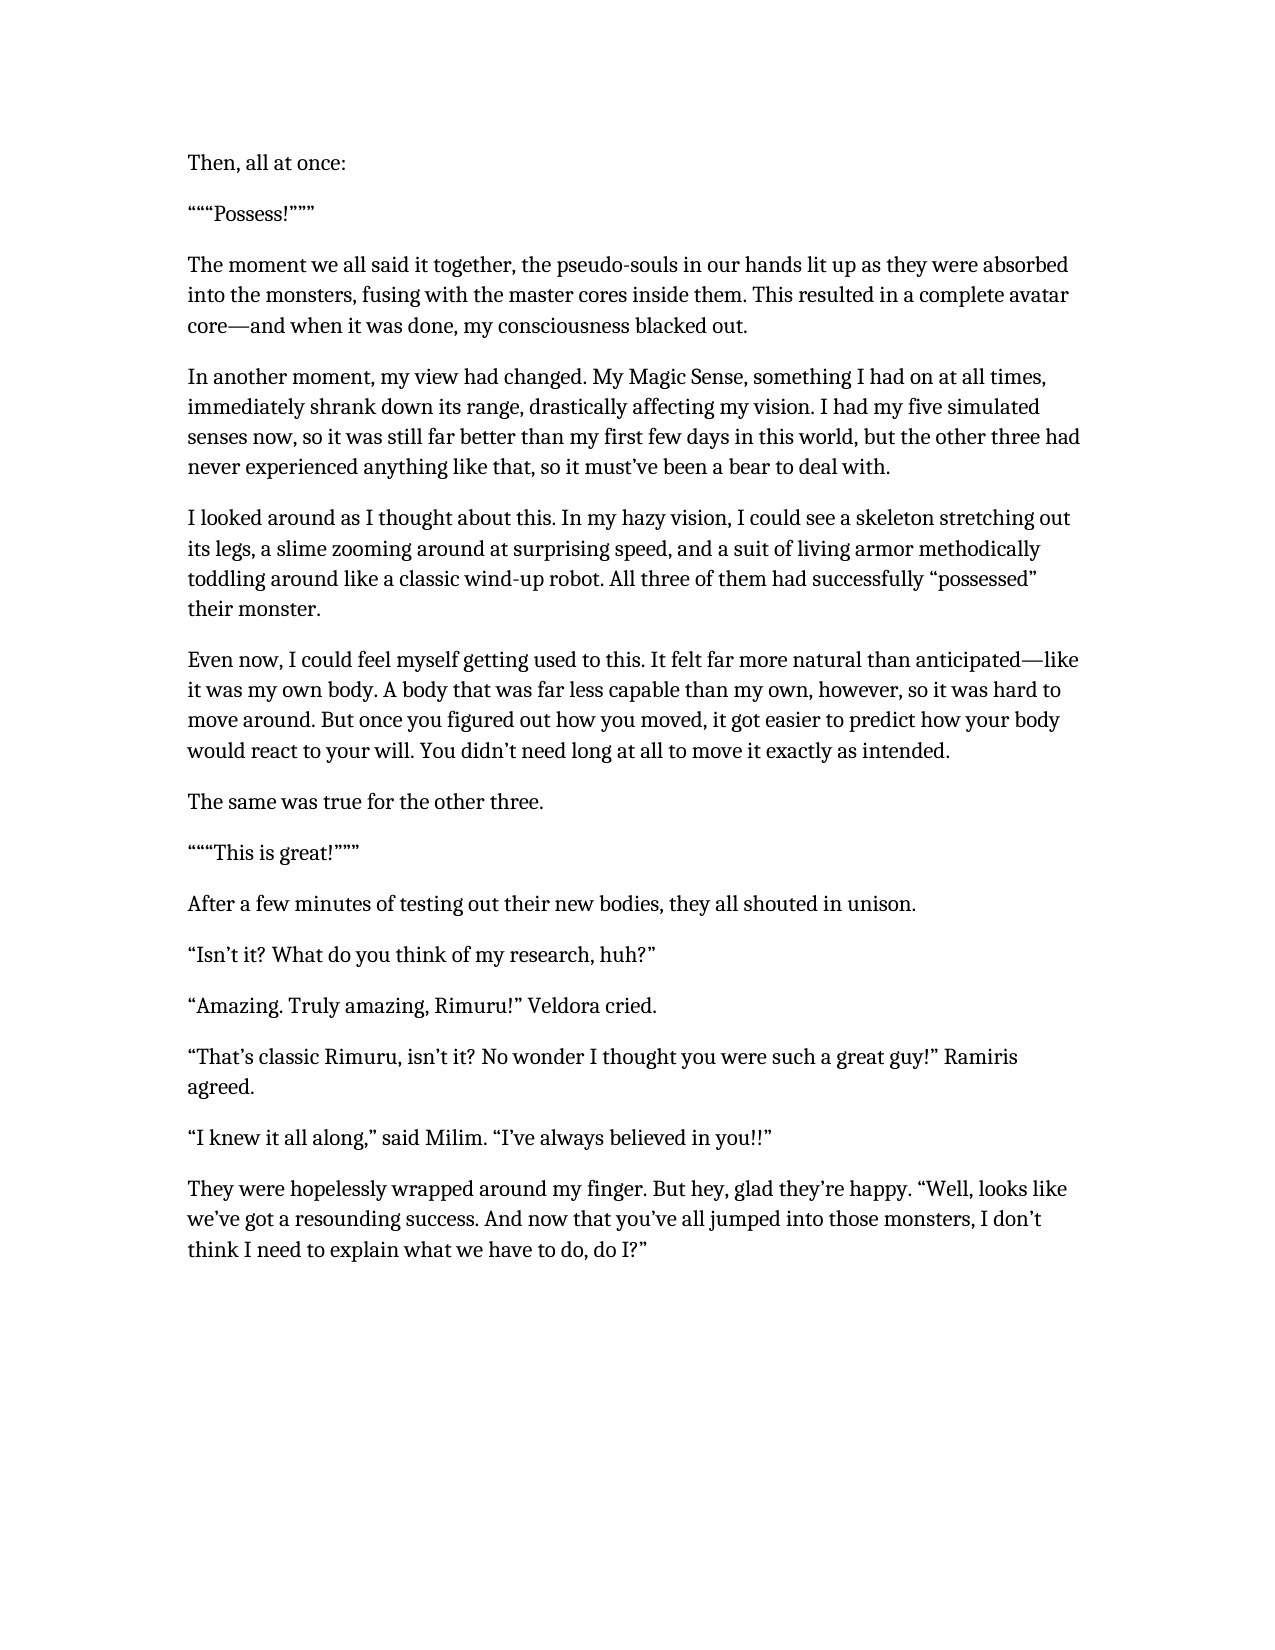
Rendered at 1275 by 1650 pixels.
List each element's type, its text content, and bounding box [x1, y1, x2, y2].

text The same was true for the other three. [187, 788, 1087, 815]
text “““This is great!””” [187, 839, 1087, 866]
text “Amazing. Truly amazing, Rimuru!” Veldora cried. [187, 993, 1087, 1019]
text “I knew it all along,” said Milim. “I’ve always believed in you!!” [187, 1125, 1087, 1151]
text In another moment, my view had changed. My Magic Sense, something I had on at all times, immediately shrank down its range, drastically affecting my vision. I had my five simulated senses now, so it was still far better than my first few days in this world, but the other three had never experienced anything like that, so it must’ve been a bear to deal with. [187, 363, 1087, 481]
text After a few minutes of testing out their new bodies, they all shouted in unison. [187, 891, 1087, 917]
text I looked around as I thought about this. In my hazy vision, I could see a skeleton stretching out its legs, a slime zooming around at surprising speed, and a suit of living armor methodically toddling around like a classic wind-up robot. All three of them had successfully “possessed” their monster. [187, 505, 1087, 622]
text “That’s classic Rimuru, isn’t it? No wonder I thought you were such a great guy!” Ramiris agreed. [187, 1044, 1087, 1100]
text They were hopelessly wrapped around my finger. But hey, glad they’re happy. “Well, looks like we’ve got a resounding success. And now that you’ve all jumped into those monsters, I don’t think I need to explain what we have to do, do I?” [187, 1176, 1087, 1263]
text “““Possess!””” [187, 201, 1087, 227]
text Then, all at once: [187, 150, 1087, 176]
text Even now, I could feel myself getting used to this. It felt far more natural than anticipated—like it was my own body. A body that was far less capable than my own, however, so it was hard to move around. But once you figured out how you moved, it got easier to predict how your body would react to your will. You didn’t need long at all to move it exactly as intended. [187, 647, 1087, 764]
text The moment we all said it together, the pseudo-souls in our hands lit up as they were absorbed into the monsters, fusing with the master cores inside them. This resulted in a complete avatar core—and when it was done, my consciousness blacked out. [187, 252, 1087, 339]
text “Isn’t it? What do you think of my research, huh?” [187, 942, 1087, 968]
